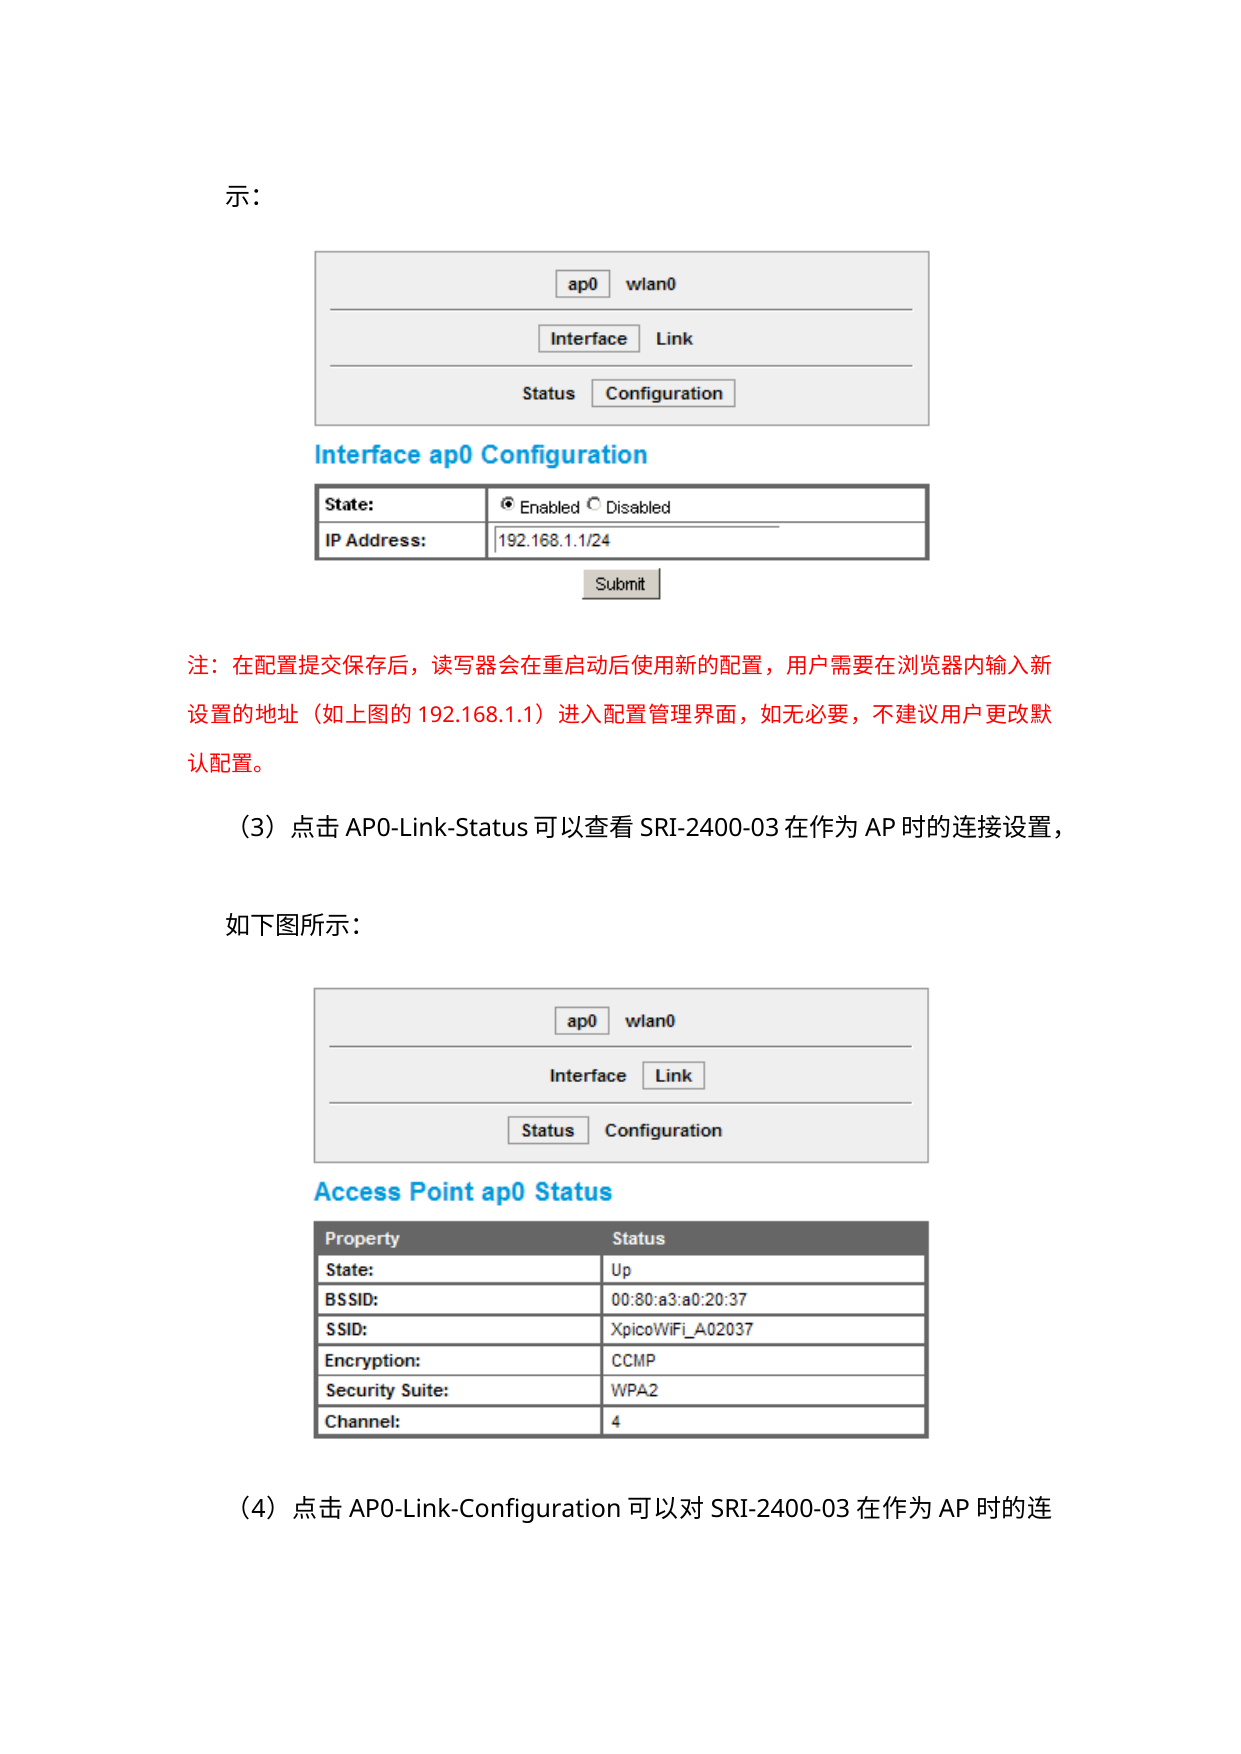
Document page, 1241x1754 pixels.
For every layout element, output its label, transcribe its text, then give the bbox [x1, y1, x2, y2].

text 注：在配置提交保存后，读写器会在重启动后使用新的配置，用户需要在浏览器内输入新设置的地址（如上图的192.168.1.1）进入配置管理界面，如无必要，不建议用户更改默认配置。 [187, 648, 1053, 778]
picture [296, 245, 944, 606]
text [225, 1474, 1053, 1539]
picture [303, 974, 937, 1453]
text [225, 162, 1053, 227]
text （3）点击AP0-Link-Status可以查看SRI-2400-03在作为AP时的连接设置，如下图所示： [225, 793, 1053, 956]
